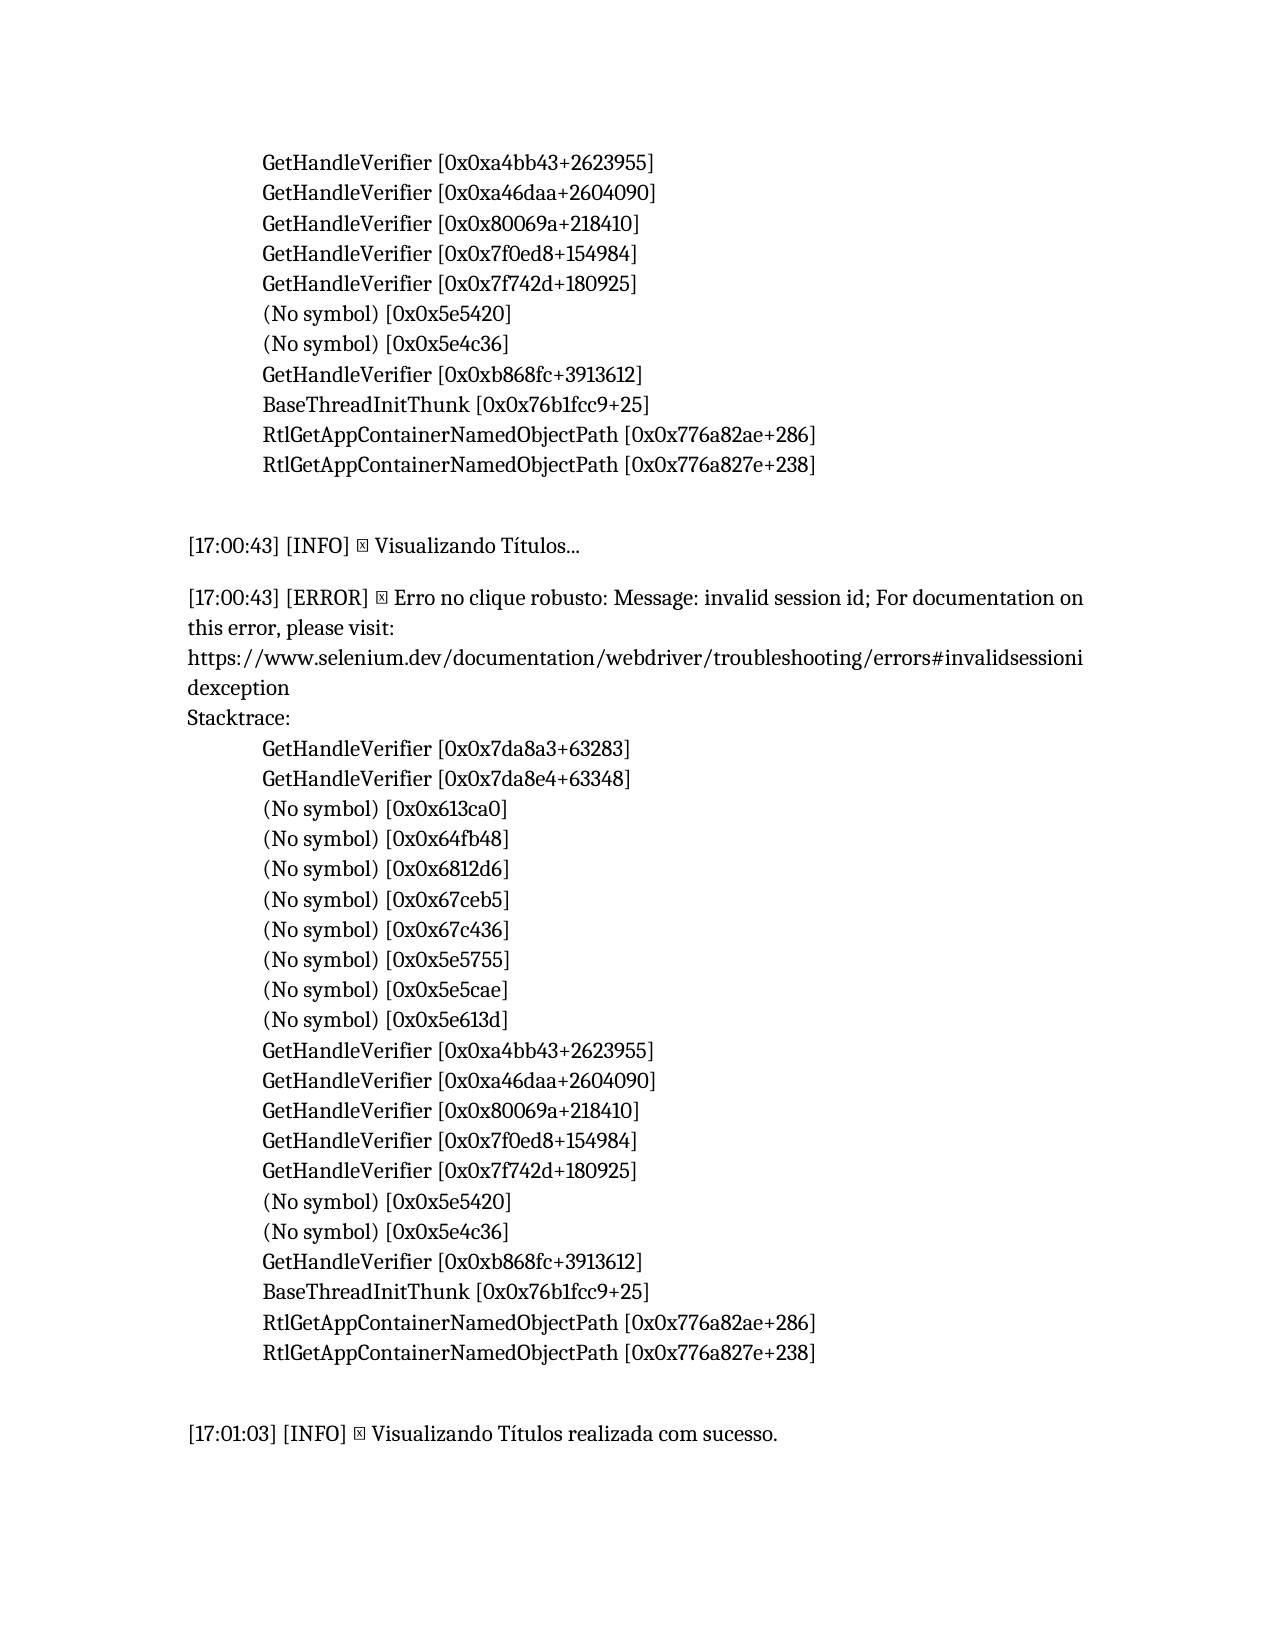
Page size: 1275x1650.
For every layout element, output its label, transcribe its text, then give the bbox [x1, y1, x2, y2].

text [17:00:43] [INFO] 🔄 Visualizando Títulos... [187, 533, 1087, 560]
text [17:00:43] [ERROR] ❌ Erro no clique robusto: Message: invalid session id; For documentation on this error, please visit: https://www.selenium.dev/documentation/webdriver/troubleshooting/errors#invalidsessionidexception Stacktrace: GetHandleVerifier [0x0x7da8a3+63283] GetHandleVerifier [0x0x7da8e4+63348] (No symbol) [0x0x613ca0] (No symbol) [0x0x64fb48] (No symbol) [0x0x6812d6] (No symbol) [0x0x67ceb5] (No symbol) [0x0x67c436] (No symbol) [0x0x5e5755] (No symbol) [0x0x5e5cae] (No symbol) [0x0x5e613d] GetHandleVerifier [0x0xa4bb43+2623955] GetHandleVerifier [0x0xa46daa+2604090] GetHandleVerifier [0x0x80069a+218410] GetHandleVerifier [0x0x7f0ed8+154984] GetHandleVerifier [0x0x7f742d+180925] (No symbol) [0x0x5e5420] (No symbol) [0x0x5e4c36] GetHandleVerifier [0x0xb868fc+3913612] BaseThreadInitThunk [0x0x76b1fcc9+25] RtlGetAppContainerNamedObjectPath [0x0x776a82ae+286] RtlGetAppContainerNamedObjectPath [0x0x776a827e+238] [187, 584, 1087, 1396]
text [17:01:03] [INFO] ✅ Visualizando Títulos realizada com sucesso. [187, 1421, 1087, 1447]
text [187, 150, 1087, 509]
